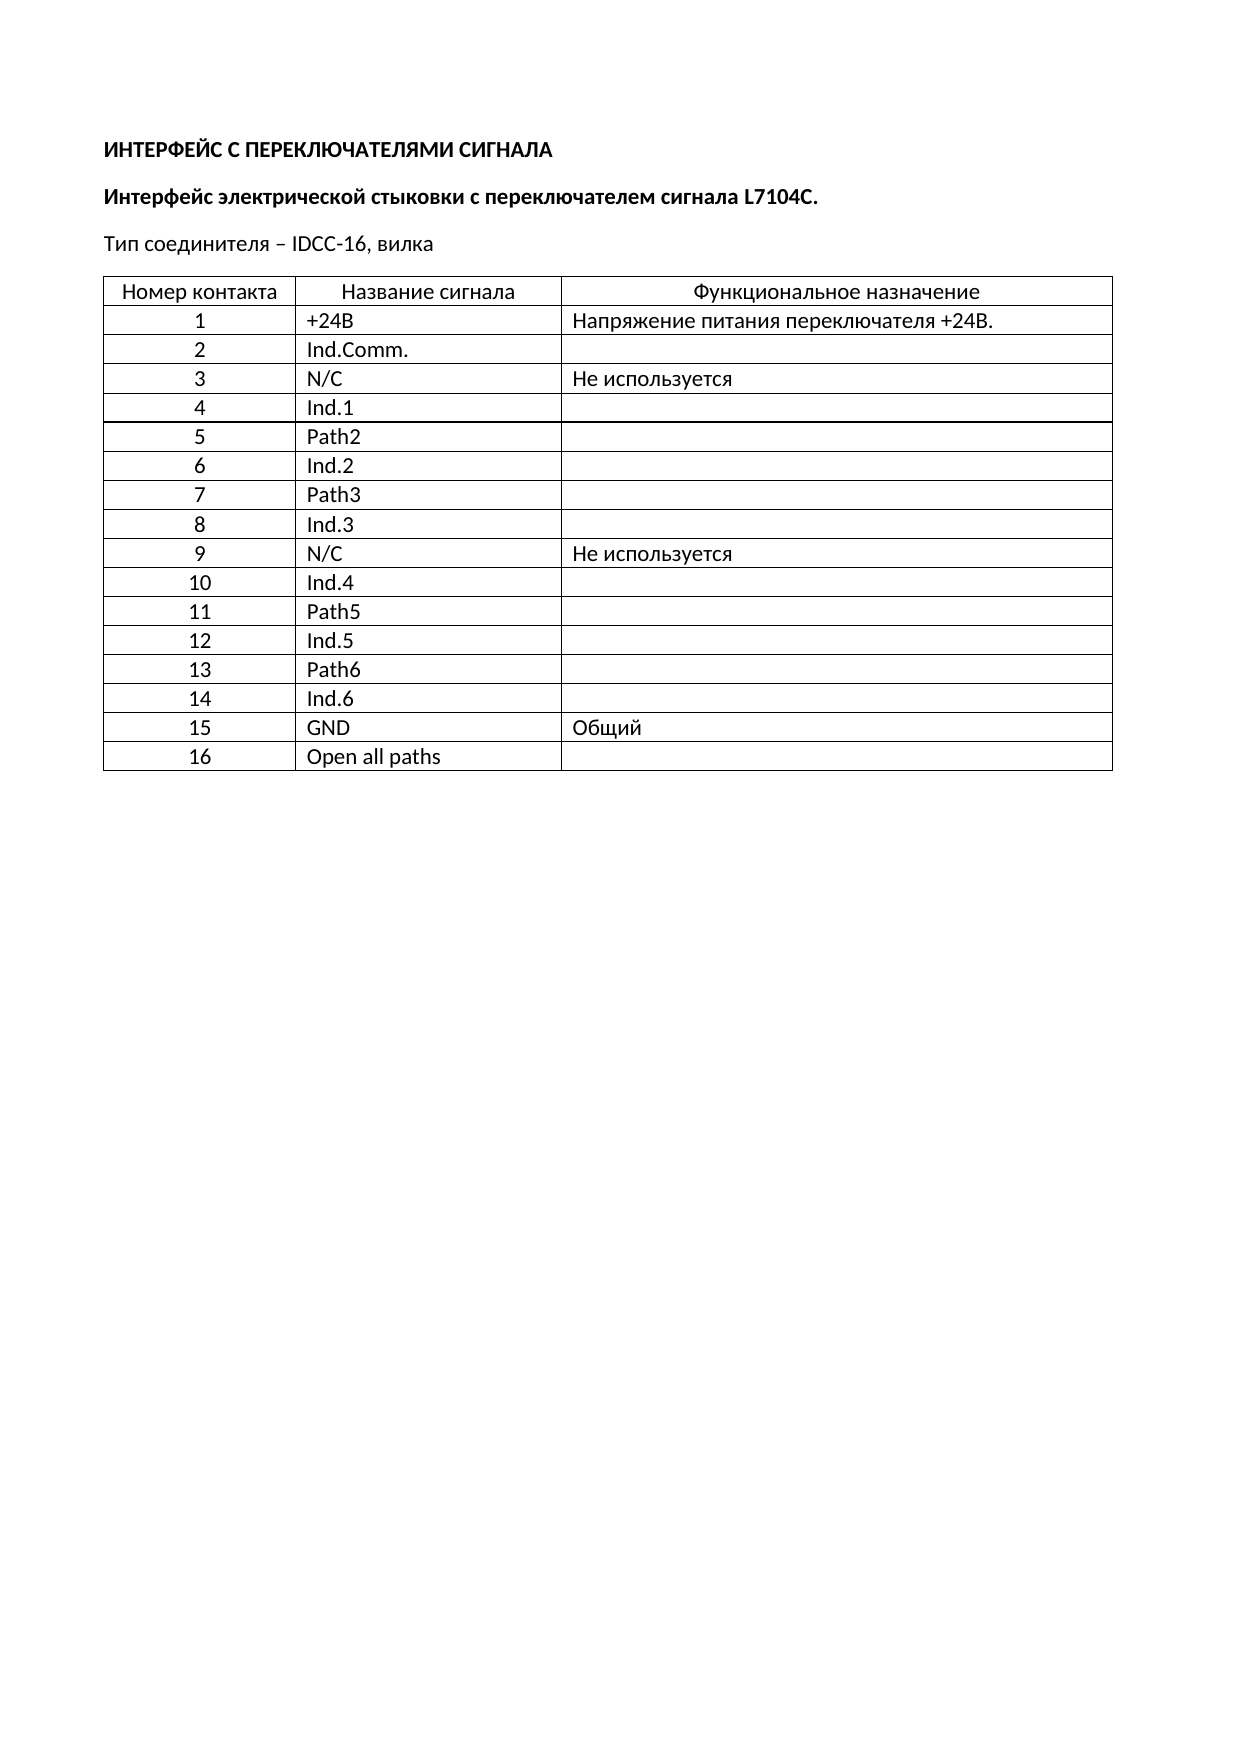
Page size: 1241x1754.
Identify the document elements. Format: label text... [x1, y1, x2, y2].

text Интерфейс электрической стыковки с переключателем сигнала L7104C. [103, 182, 1152, 210]
table_cell 16 [104, 742, 295, 770]
table_cell [562, 510, 1112, 538]
table_cell 2 [104, 335, 295, 363]
table_cell [562, 742, 1112, 770]
table_cell Open all paths [296, 742, 561, 770]
table_header Номер контакта [104, 277, 295, 305]
table_header Название сигнала [296, 277, 561, 305]
table_cell Path3 [296, 481, 561, 509]
table_cell GND [296, 713, 561, 741]
table_cell 3 [104, 364, 295, 392]
table_cell [562, 452, 1112, 479]
table_cell 9 [104, 539, 295, 567]
table_cell Не используется [562, 364, 1112, 392]
table_cell [562, 684, 1112, 712]
table_cell [562, 568, 1112, 596]
table_cell 10 [104, 568, 295, 596]
table_cell N/C [296, 539, 561, 567]
table_cell [562, 394, 1112, 421]
table_cell [562, 335, 1112, 363]
text Тип соединителя – IDCC-16, вилка [103, 229, 1152, 257]
table_cell 6 [104, 452, 295, 479]
table_cell Общий [562, 713, 1112, 741]
table_header Функциональное назначение [562, 277, 1112, 305]
table_cell Напряжение питания переключателя +24В. [562, 306, 1112, 334]
table_cell N/C [296, 364, 561, 392]
table_cell 14 [104, 684, 295, 712]
table_cell 1 [104, 306, 295, 334]
text ИНТЕРФЕЙС С ПЕРЕКЛЮЧАТЕЛЯМИ СИГНАЛА [103, 136, 1152, 163]
table_cell 5 [104, 423, 295, 451]
table_cell Ind.1 [296, 394, 561, 421]
table_cell [562, 655, 1112, 683]
table_cell Ind.2 [296, 452, 561, 479]
table_cell [562, 626, 1112, 654]
table_cell Ind.Comm. [296, 335, 561, 363]
table_cell 11 [104, 597, 295, 625]
table_cell Ind.5 [296, 626, 561, 654]
table_cell Не используется [562, 539, 1112, 567]
table_cell Path2 [296, 423, 561, 451]
table_cell Ind.4 [296, 568, 561, 596]
table_cell [562, 481, 1112, 509]
table_cell Ind.6 [296, 684, 561, 712]
table_cell Ind.3 [296, 510, 561, 538]
table_cell 15 [104, 713, 295, 741]
table_cell 12 [104, 626, 295, 654]
table_cell Path6 [296, 655, 561, 683]
table_cell 13 [104, 655, 295, 683]
table_cell [562, 597, 1112, 625]
table_cell 7 [104, 481, 295, 509]
table_cell Path5 [296, 597, 561, 625]
table_cell +24В [296, 306, 561, 334]
table_cell [562, 423, 1112, 451]
table_cell 8 [104, 510, 295, 538]
table_cell 4 [104, 394, 295, 421]
